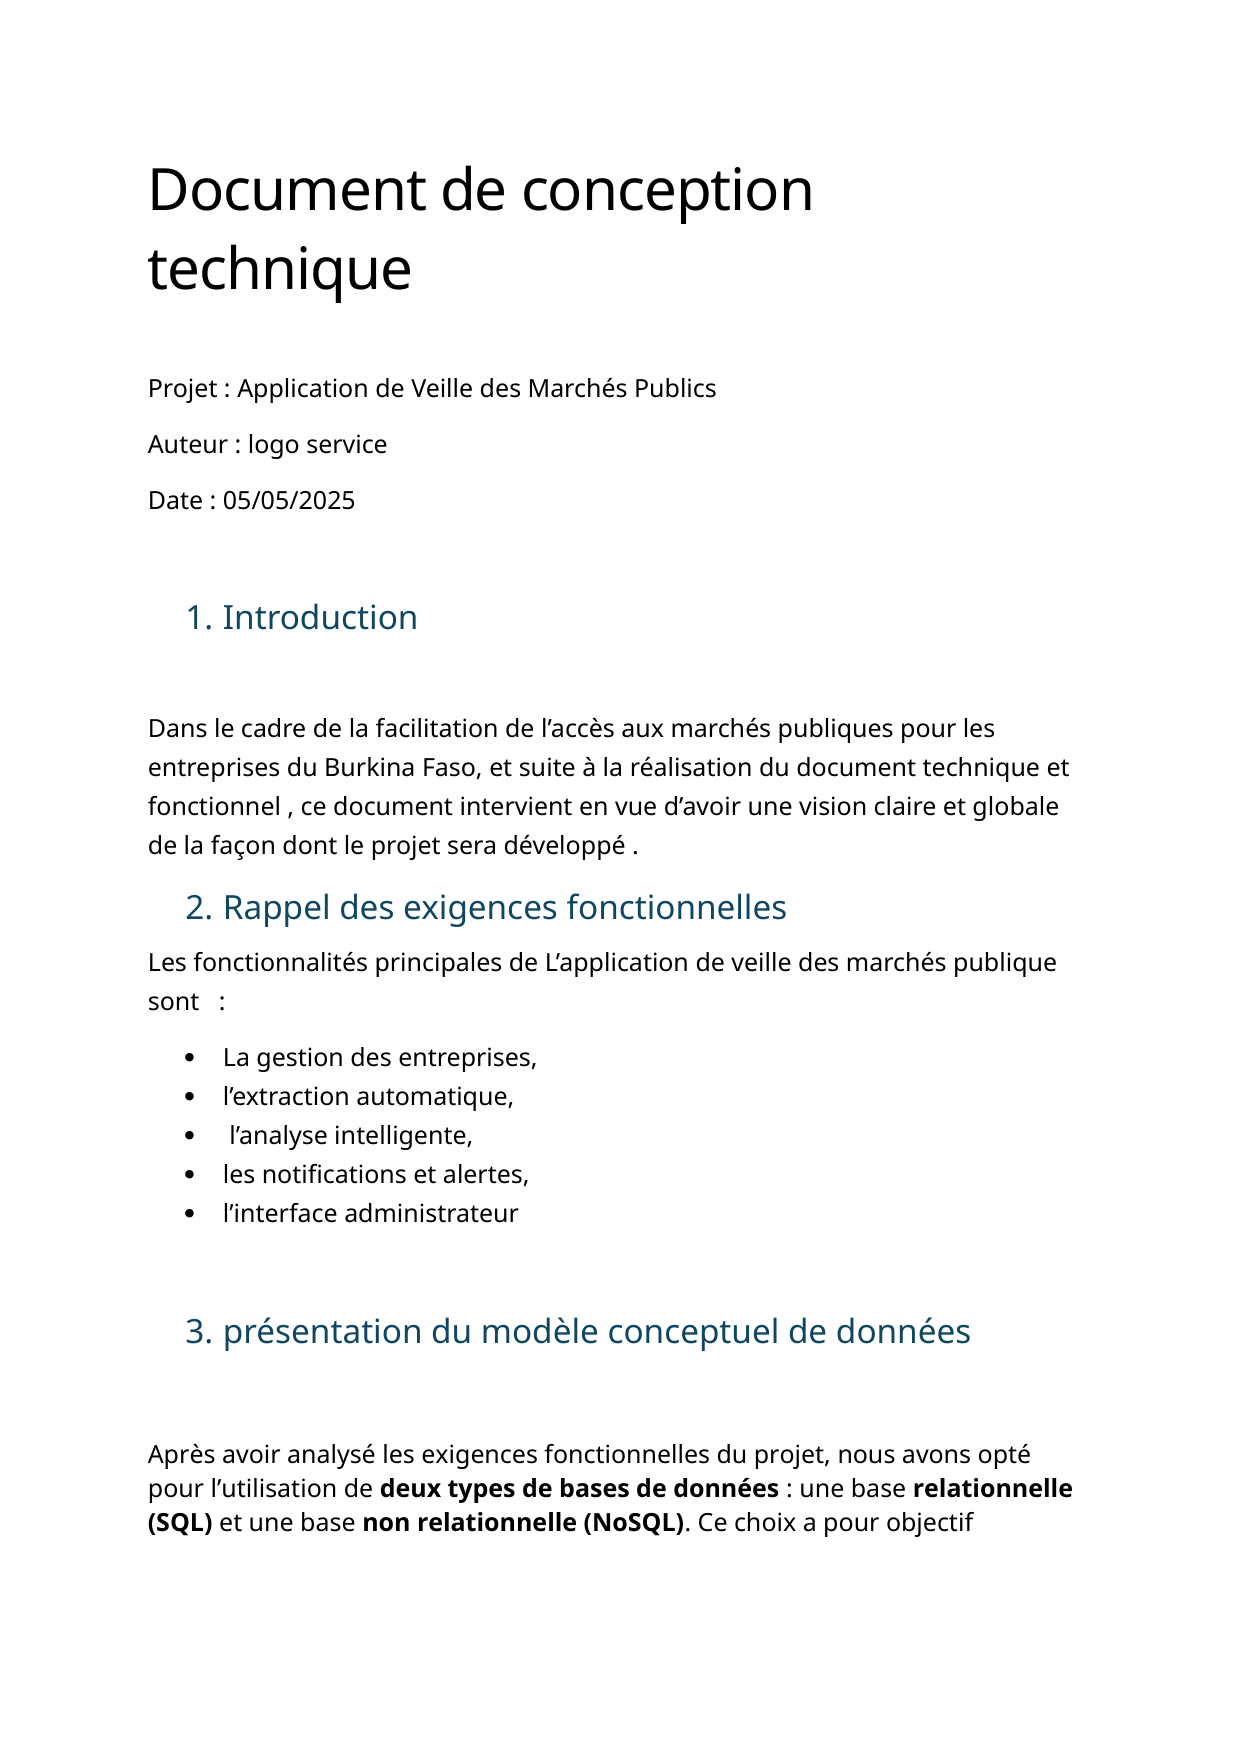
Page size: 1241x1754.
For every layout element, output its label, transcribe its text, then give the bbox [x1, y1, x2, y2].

list La gestion des entreprises, [185, 1039, 1093, 1073]
text Projet : Application de Veille des Marchés Publics [148, 371, 1093, 405]
list l’interface administrateur [185, 1196, 1093, 1230]
title Document de conception technique [148, 148, 1093, 307]
list l’analyse intelligente, [185, 1118, 1093, 1152]
list les notifications et alertes, [185, 1157, 1093, 1191]
subtitle Introduction [185, 594, 1093, 639]
list l’extraction automatique, [185, 1078, 1093, 1112]
subtitle présentation du modèle conceptuel de données [185, 1308, 1093, 1353]
subtitle Rappel des exigences fonctionnelles [185, 884, 1093, 929]
text Les fonctionnalités principales de L’application de veille des marchés publique sont : [148, 944, 1093, 1017]
text Dans le cadre de la facilitation de l’accès aux marchés publiques pour les entreprises du Burkina Faso, et suite à la réalisation du document technique et fonctionnel , ce document intervient en vue d’avoir une vision claire et globale de la façon dont le projet sera développé . [148, 710, 1093, 862]
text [148, 1436, 1093, 1539]
text Auteur : logo service [148, 427, 1093, 461]
text Date : 05/05/2025 [148, 482, 1093, 516]
